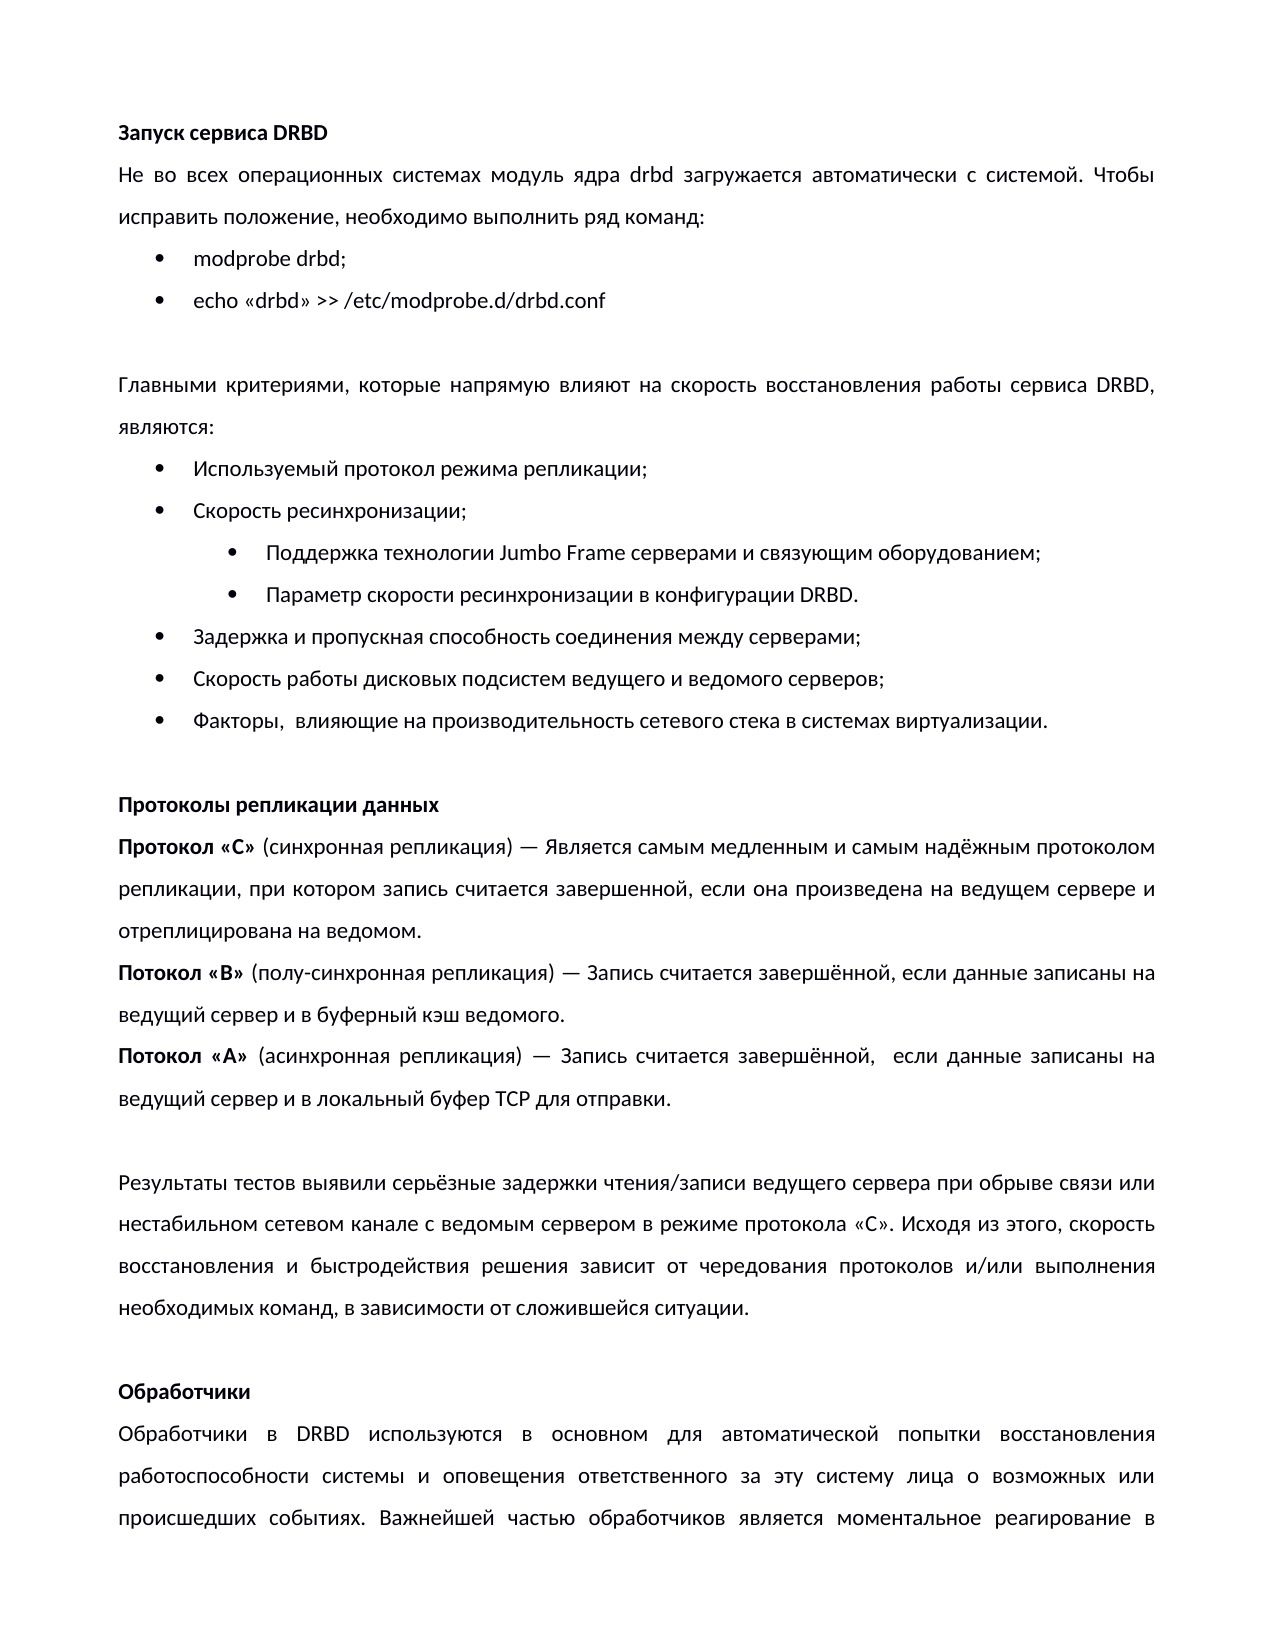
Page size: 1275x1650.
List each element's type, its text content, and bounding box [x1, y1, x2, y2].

text Запуск сервиса DRBD [118, 118, 1157, 146]
list Задержка и пропускная способность соединения между серверами; [156, 622, 1157, 650]
text Главными критериями, которые напрямую влияют на скорость восстановления работы сервиса DRBD, являются: [118, 370, 1157, 440]
text Потокол «A» (асинхронная репликация) — Запись считается завершённой, если данные записаны на ведущий сервер и в локальный буфер TCP для отправки. [118, 1042, 1157, 1112]
text Не во всех операционных системах модуль ядра drbd загружается автоматически с системой. Чтобы исправить положение, необходимо выполнить ряд команд: [118, 160, 1157, 230]
list echo «drbd» >> /etc/modprobe.d/drbd.conf [156, 286, 1157, 314]
list Параметр скорости ресинхронизации в конфигурации DRBD. [228, 580, 1157, 608]
text Протокол «C» (синхронная репликация) — Является самым медленным и самым надёжным протоколом репликации, при котором запись считается завершенной, если она произведена на ведущем сервере и отреплицирована на ведомом. [118, 832, 1157, 944]
list Используемый протокол режима репликации; [156, 454, 1157, 482]
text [118, 1419, 1157, 1531]
list Поддержка технологии Jumbo Frame серверами и связующим оборудованием; [228, 538, 1157, 566]
list modprobe drbd; [156, 244, 1157, 272]
text Результаты тестов выявили серьёзные задержки чтения/записи ведущего сервера при обрыве связи или нестабильном сетевом канале с ведомым сервером в режиме протокола «C». Исходя из этого, скорость восстановления и быстродействия решения зависит от чередования протоколов и/или выполнения необходимых команд, в зависимости от сложившейся ситуации. [118, 1168, 1157, 1322]
text Обработчики [118, 1377, 1157, 1406]
text Потокол «B» (полу-синхронная репликация) — Запись считается завершённой, если данные записаны на ведущий сервер и в буферный кэш ведомого. [118, 958, 1157, 1028]
list Скорость работы дисковых подсистем ведущего и ведомого серверов; [156, 664, 1157, 692]
list Скорость ресинхронизации; [156, 496, 1157, 524]
list Факторы, влияющие на производительность сетевого стека в системах виртуализации. [156, 706, 1157, 734]
text Протоколы репликации данных [118, 790, 1157, 818]
